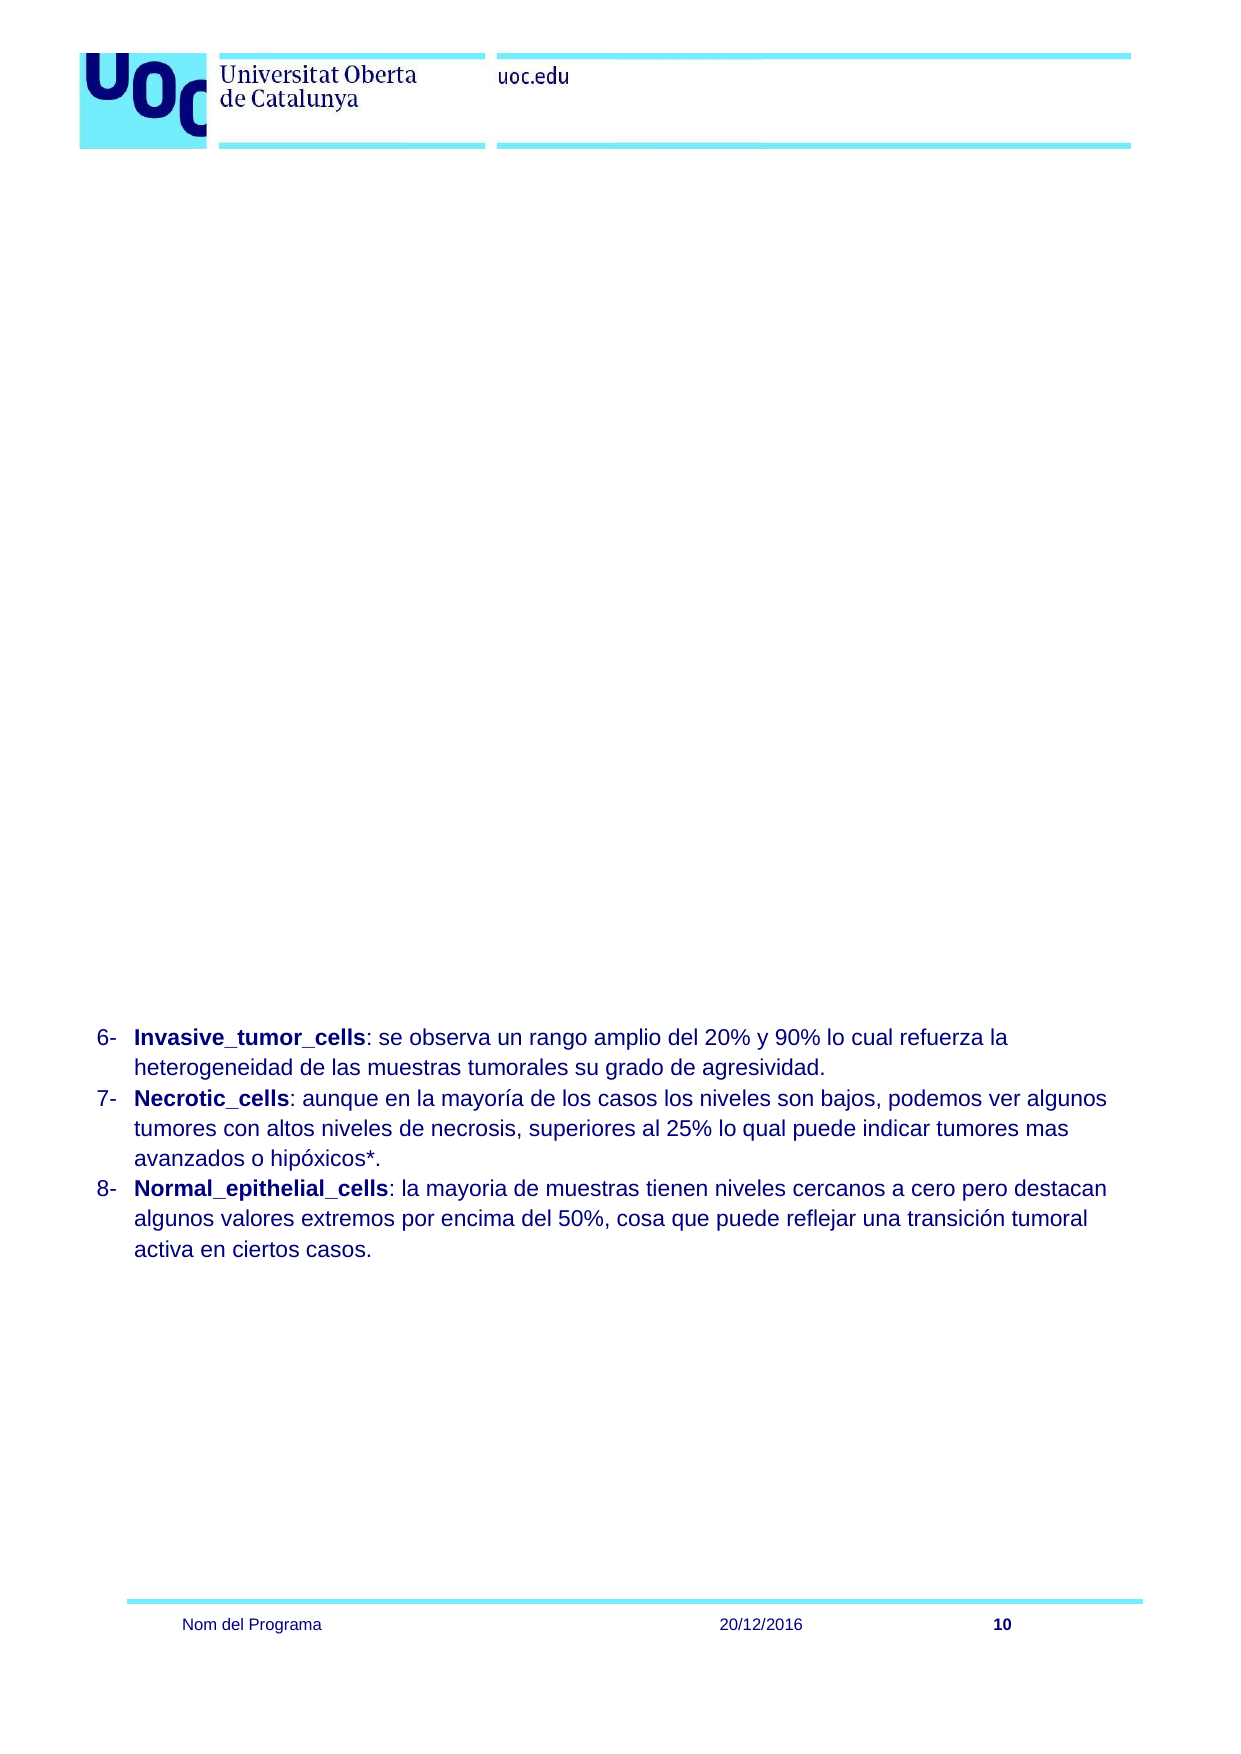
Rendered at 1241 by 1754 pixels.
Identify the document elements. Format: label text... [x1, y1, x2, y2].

list Invasive_tumor_cells: se observa un rango amplio del 20% y 90% lo cual refuerza la heterogeneidad de las muestras tumorales su grado de agresividad. [96, 1024, 1137, 1081]
list Normal_epithelial_cells: la mayoria de muestras tienen niveles cercanos a cero pero destacan algunos valores extremos por encima del 50%, cosa que puede reflejar una transición tumoral activa en ciertos casos. [96, 1175, 1137, 1262]
picture [74, 53, 1132, 149]
list Necrotic_cells: aunque en la mayoría de los casos los niveles son bajos, podemos ver algunos tumores con altos niveles de necrosis, superiores al 25% lo qual puede indicar tumores mas avanzados o hipóxicos*. [96, 1084, 1137, 1171]
